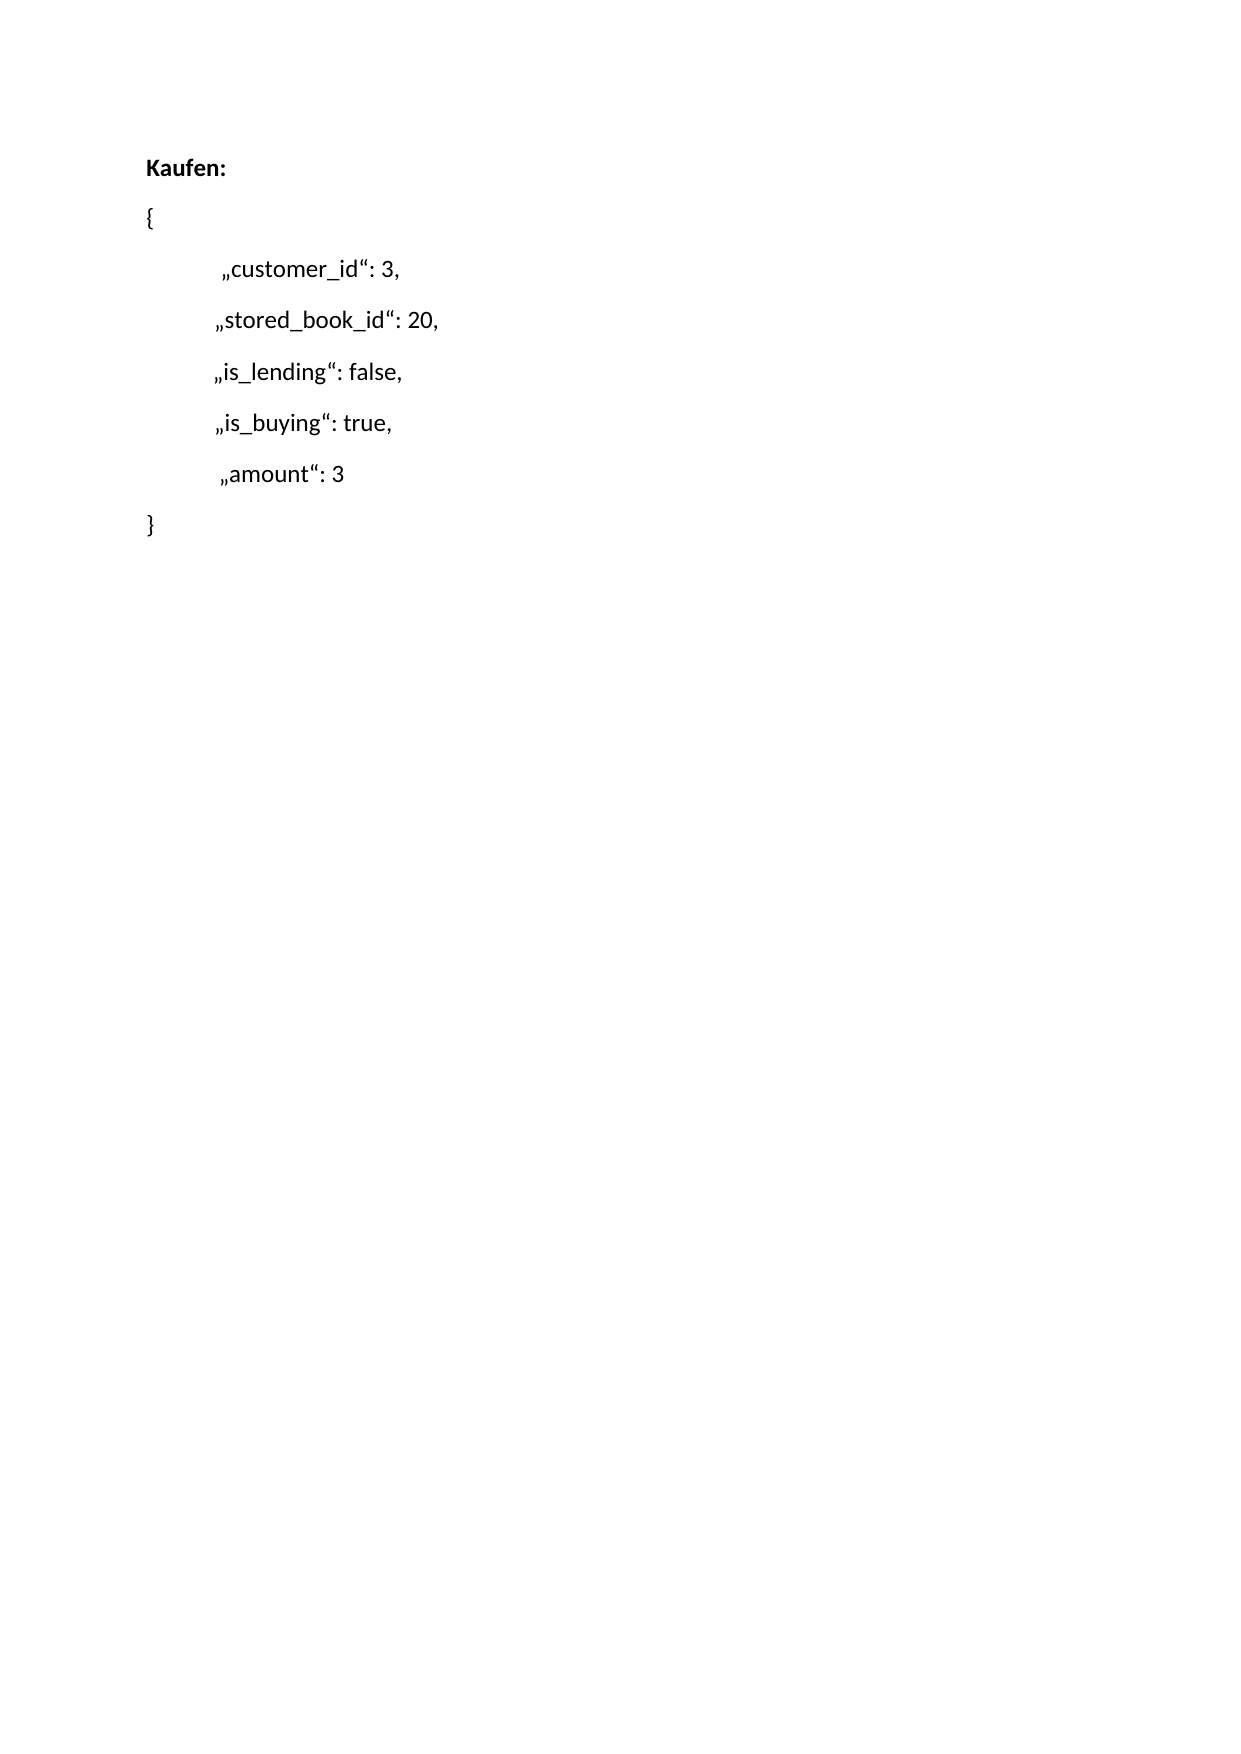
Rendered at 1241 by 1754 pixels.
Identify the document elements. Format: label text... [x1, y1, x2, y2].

text „is_buying“: true, [146, 407, 666, 438]
text „amount“: 3 [146, 458, 666, 489]
text Kaufen: [146, 152, 666, 183]
text „stored_book_id“: 20, [146, 304, 666, 335]
text { [146, 202, 666, 233]
text „is_lending“: false, [146, 356, 666, 386]
text „customer_id“: 3, [146, 253, 666, 284]
text } [146, 509, 666, 540]
